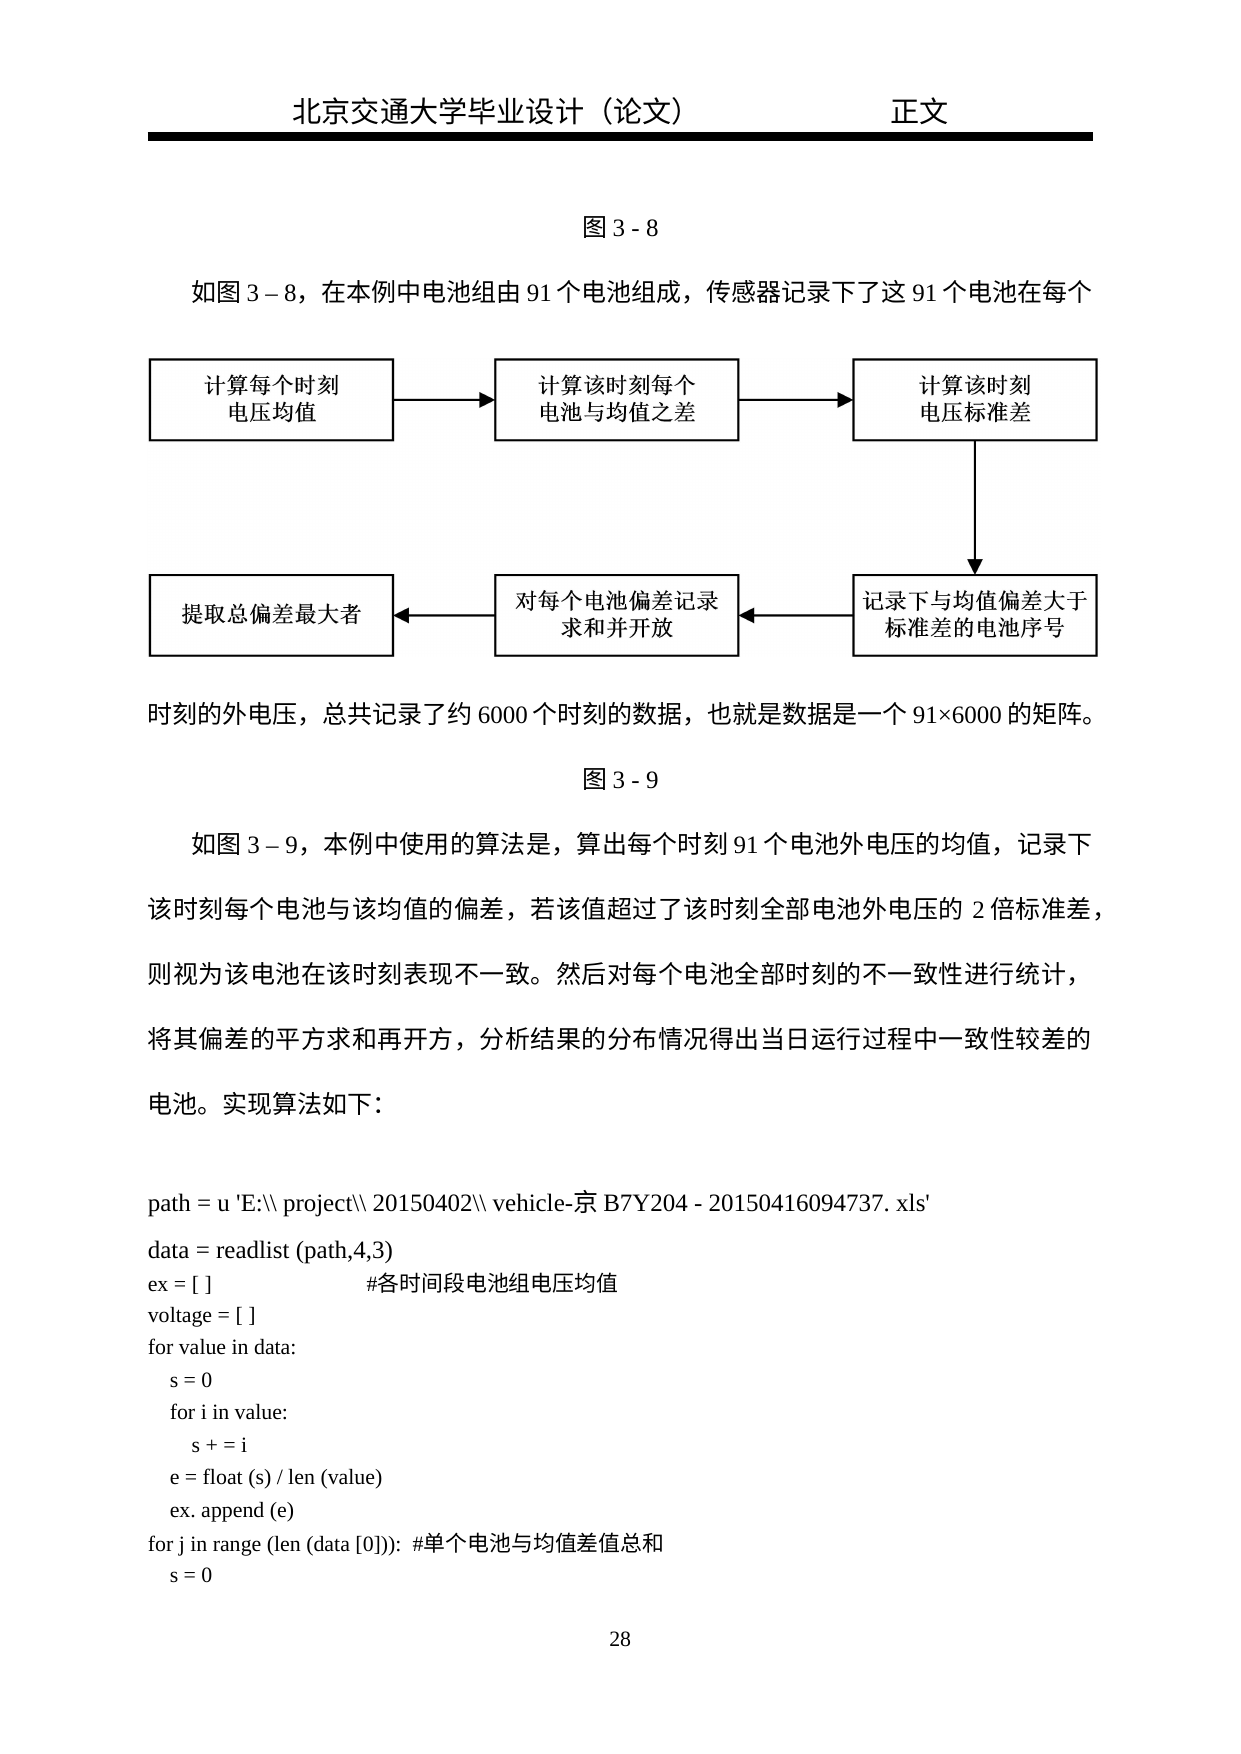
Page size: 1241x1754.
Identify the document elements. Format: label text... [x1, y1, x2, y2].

text voltage = [ ] [148, 1298, 1092, 1330]
text path = u 'E:\\ project\\ 20150402\\ vehicle-京B7Y204 - 20150416094737. xls' [148, 1168, 1092, 1233]
text e = float (s) / len (value) [148, 1460, 1092, 1493]
text 图 3 - 9 [148, 745, 1092, 810]
text for j in range (len (data [0])): #单个电池与均值差值总和 [148, 1525, 1092, 1558]
text for i in value: [148, 1395, 1092, 1428]
text 如图3 – 8，在本例中电池组由91个电池组成，传感器记录下了这91个电池在每个时刻的外电压，总共记录了约6000个时刻的数据，也就是数据是一个91×6000的矩阵。 [148, 258, 1092, 358]
text s + = i [148, 1428, 1092, 1460]
text ex = [ ] #各时间段电池组电压均值 [148, 1265, 1092, 1298]
text s = 0 [148, 1363, 1092, 1395]
text data = readlist (path,4,3) [148, 1233, 1092, 1265]
text s = 0 [148, 1558, 1092, 1590]
text 如图3 – 8，在本例中电池组由91个电池组成，传感器记录下了这91个电池在每个时刻的外电压，总共记录了约6000个时刻的数据，也就是数据是一个91×6000的矩阵。 [148, 657, 1092, 745]
text for value in data: [148, 1330, 1092, 1363]
text ex. append (e) [148, 1493, 1092, 1525]
picture [147, 358, 1101, 657]
text 如图3 – 9，本例中使用的算法是，算出每个时刻91个电池外电压的均值，记录下该时刻每个电池与该均值的偏差，若该值超过了该时刻全部电池外电压的2倍标准差，则视为该电池在该时刻表现不一致。然后对每个电池全部时刻的不一致性进行统计，将其偏差的平方求和再开方，分析结果的分布情况得出当日运行过程中一致性较差的电池。实现算法如下： [148, 810, 1092, 1135]
text 图 3 - 8 [148, 193, 1092, 258]
